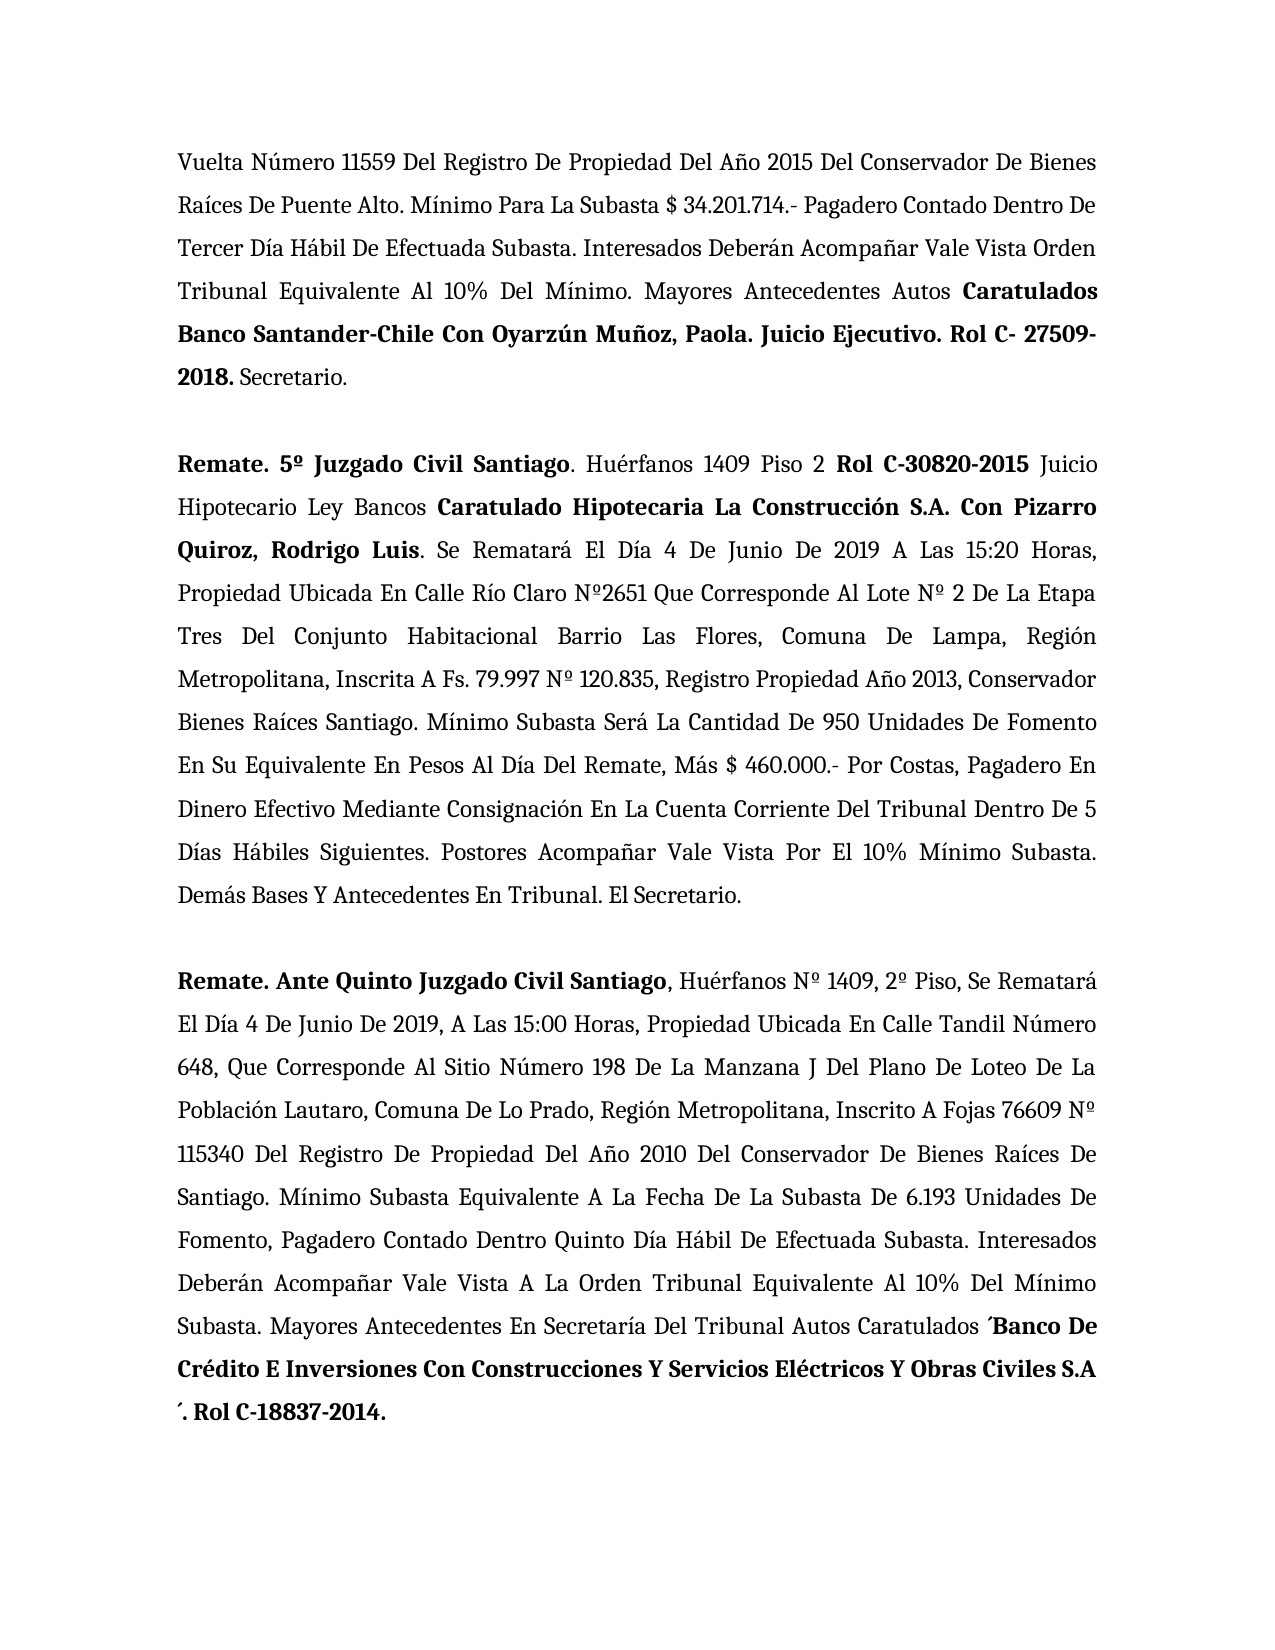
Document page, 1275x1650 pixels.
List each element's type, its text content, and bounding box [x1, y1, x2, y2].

text Remate. 5º Juzgado Civil Santiago. Huérfanos 1409 Piso 2 Rol C-30820-2015 Juicio Hipotecario Ley Bancos Caratulado Hipotecaria La Construcción S.A. Con Pizarro Quiroz, Rodrigo Luis. Se Rematará El Día 4 De Junio De 2019 A Las 15:20 Horas, Propiedad Ubicada En Calle Río Claro Nº2651 Que Corresponde Al Lote Nº 2 De La Etapa Tres Del Conjunto Habitacional Barrio Las Flores, Comuna De Lampa, Región Metropolitana, Inscrita A Fs. 79.997 Nº 120.835, Registro Propiedad Año 2013, Conservador Bienes Raíces Santiago. Mínimo Subasta Será La Cantidad De 950 Unidades De Fomento En Su Equivalente En Pesos Al Día Del Remate, Más $ 460.000.- Por Costas, Pagadero En Dinero Efectivo Mediante Consignación En La Cuenta Corriente Del Tribunal Dentro De 5 Días Hábiles Siguientes. Postores Acompañar Vale Vista Por El 10% Mínimo Subasta. Demás Bases Y Antecedentes En Tribunal. El Secretario. [177, 449, 1098, 909]
text Remate. Ante Quinto Juzgado Civil Santiago, Huérfanos Nº 1409, 2º Piso, Se Rematará El Día 4 De Junio De 2019, A Las 15:00 Horas, Propiedad Ubicada En Calle Tandil Número 648, Que Corresponde Al Sitio Número 198 De La Manzana J Del Plano De Loteo De La Población Lautaro, Comuna De Lo Prado, Región Metropolitana, Inscrito A Fojas 76609 Nº 115340 Del Registro De Propiedad Del Año 2010 Del Conservador De Bienes Raíces De Santiago. Mínimo Subasta Equivalente A La Fecha De La Subasta De 6.193 Unidades De Fomento, Pagadero Contado Dentro Quinto Día Hábil De Efectuada Subasta. Interesados Deberán Acompañar Vale Vista A La Orden Tribunal Equivalente Al 10% Del Mínimo Subasta. Mayores Antecedentes En Secretaría Del Tribunal Autos Caratulados ´Banco De Crédito E Inversiones Con Construcciones Y Servicios Eléctricos Y Obras Civiles S.A´. Rol C-18837-2014. [177, 967, 1098, 1427]
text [177, 148, 1098, 392]
